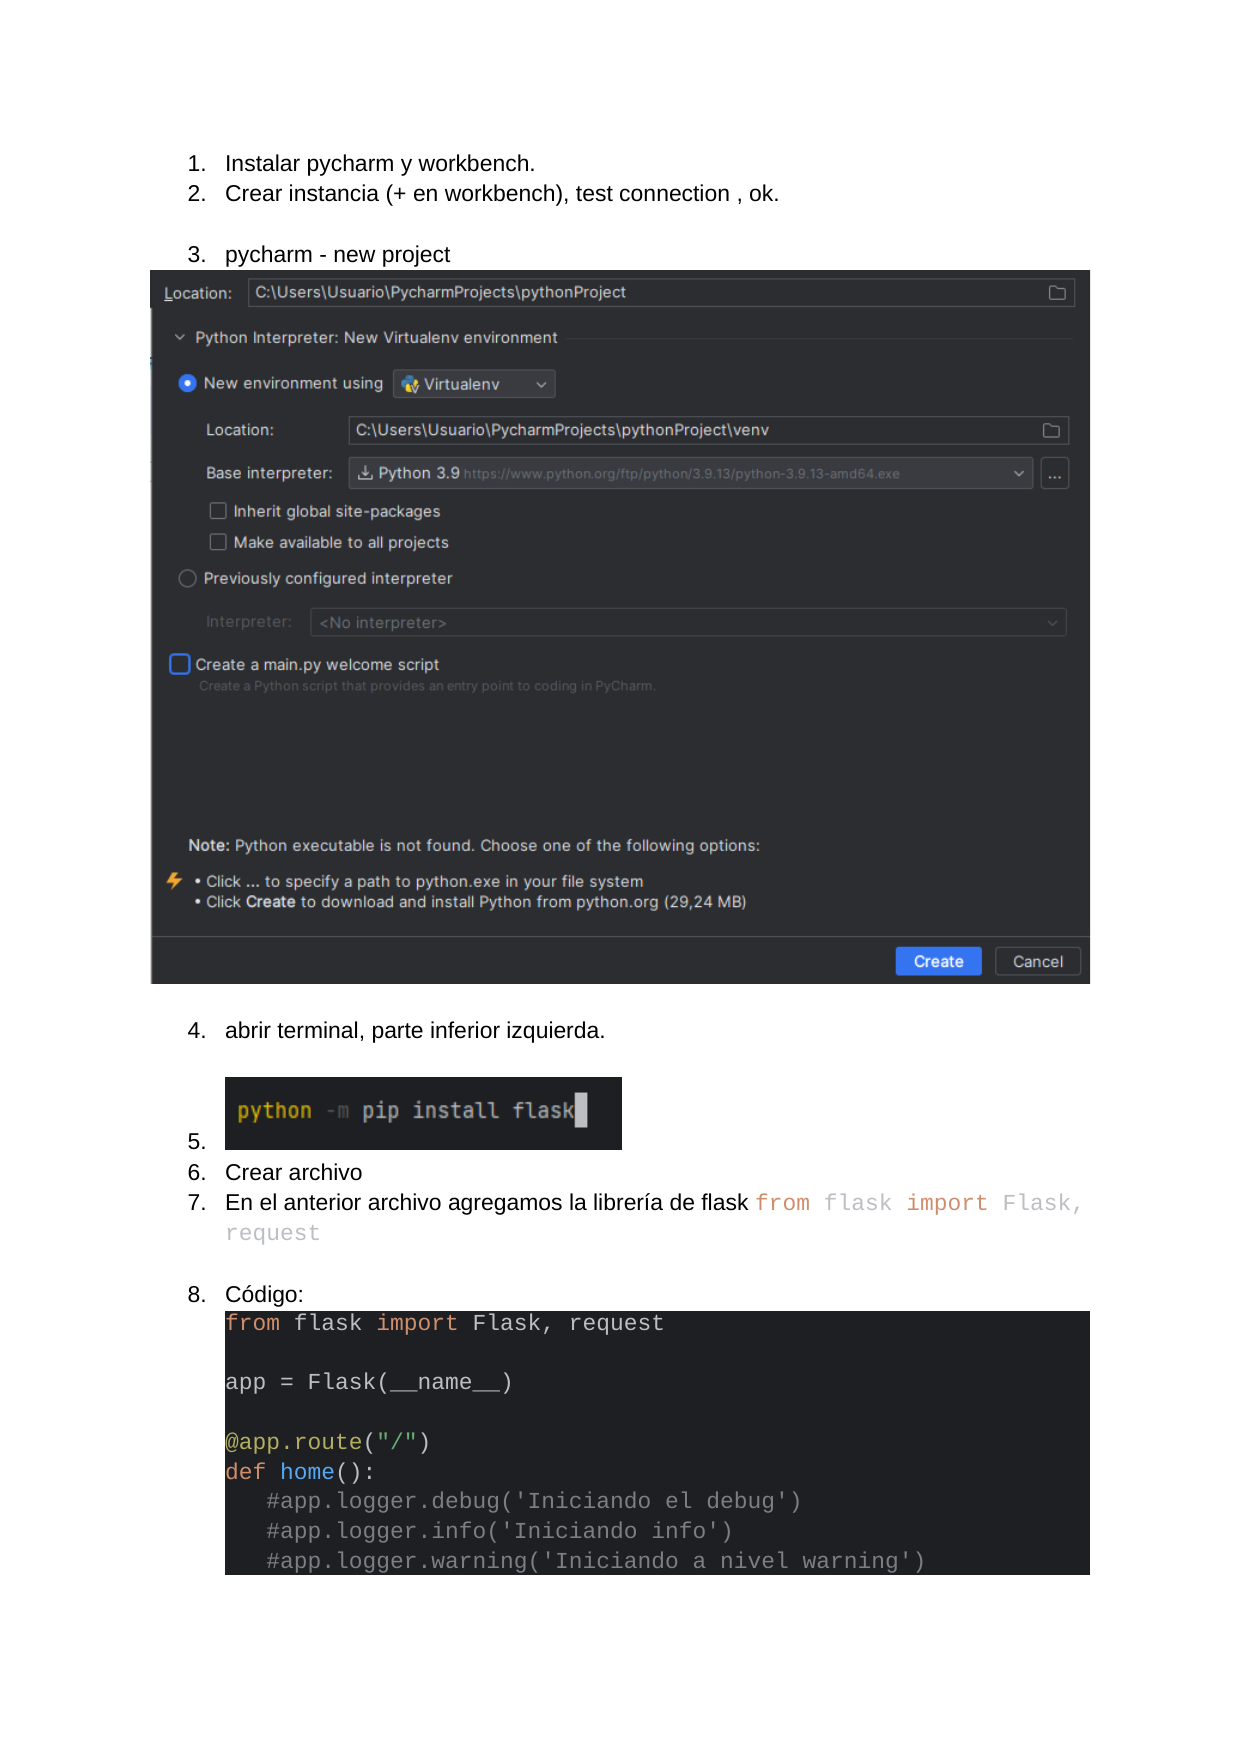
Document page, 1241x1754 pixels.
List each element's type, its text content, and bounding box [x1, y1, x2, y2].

list Crear archivo [187, 1158, 1090, 1185]
text #app.logger.debug('Iniciando el debug') [225, 1490, 1090, 1516]
list En el anterior archivo agregamos la librería de flask from flask import Flask, request [187, 1189, 1090, 1247]
list abrir terminal, parte inferior izquierda. [187, 1017, 1090, 1044]
text def home(): [225, 1460, 1090, 1486]
list Código: [187, 1281, 1090, 1307]
picture [150, 270, 1091, 984]
text #app.logger.warning('Iniciando a nivel warning') [225, 1549, 1090, 1575]
text @app.route("/") [225, 1430, 1090, 1456]
list Crear instancia (+ en workbench), test connection , ok. [187, 180, 1090, 207]
text app = Flask(__name__) [225, 1371, 1090, 1397]
text #app.logger.info('Iniciando info') [225, 1519, 1090, 1546]
list pycharm - new project [187, 241, 1090, 267]
picture [225, 1077, 622, 1150]
text from flask import Flask, request [225, 1311, 1090, 1337]
list Instalar pycharm y workbench. [187, 150, 1090, 176]
